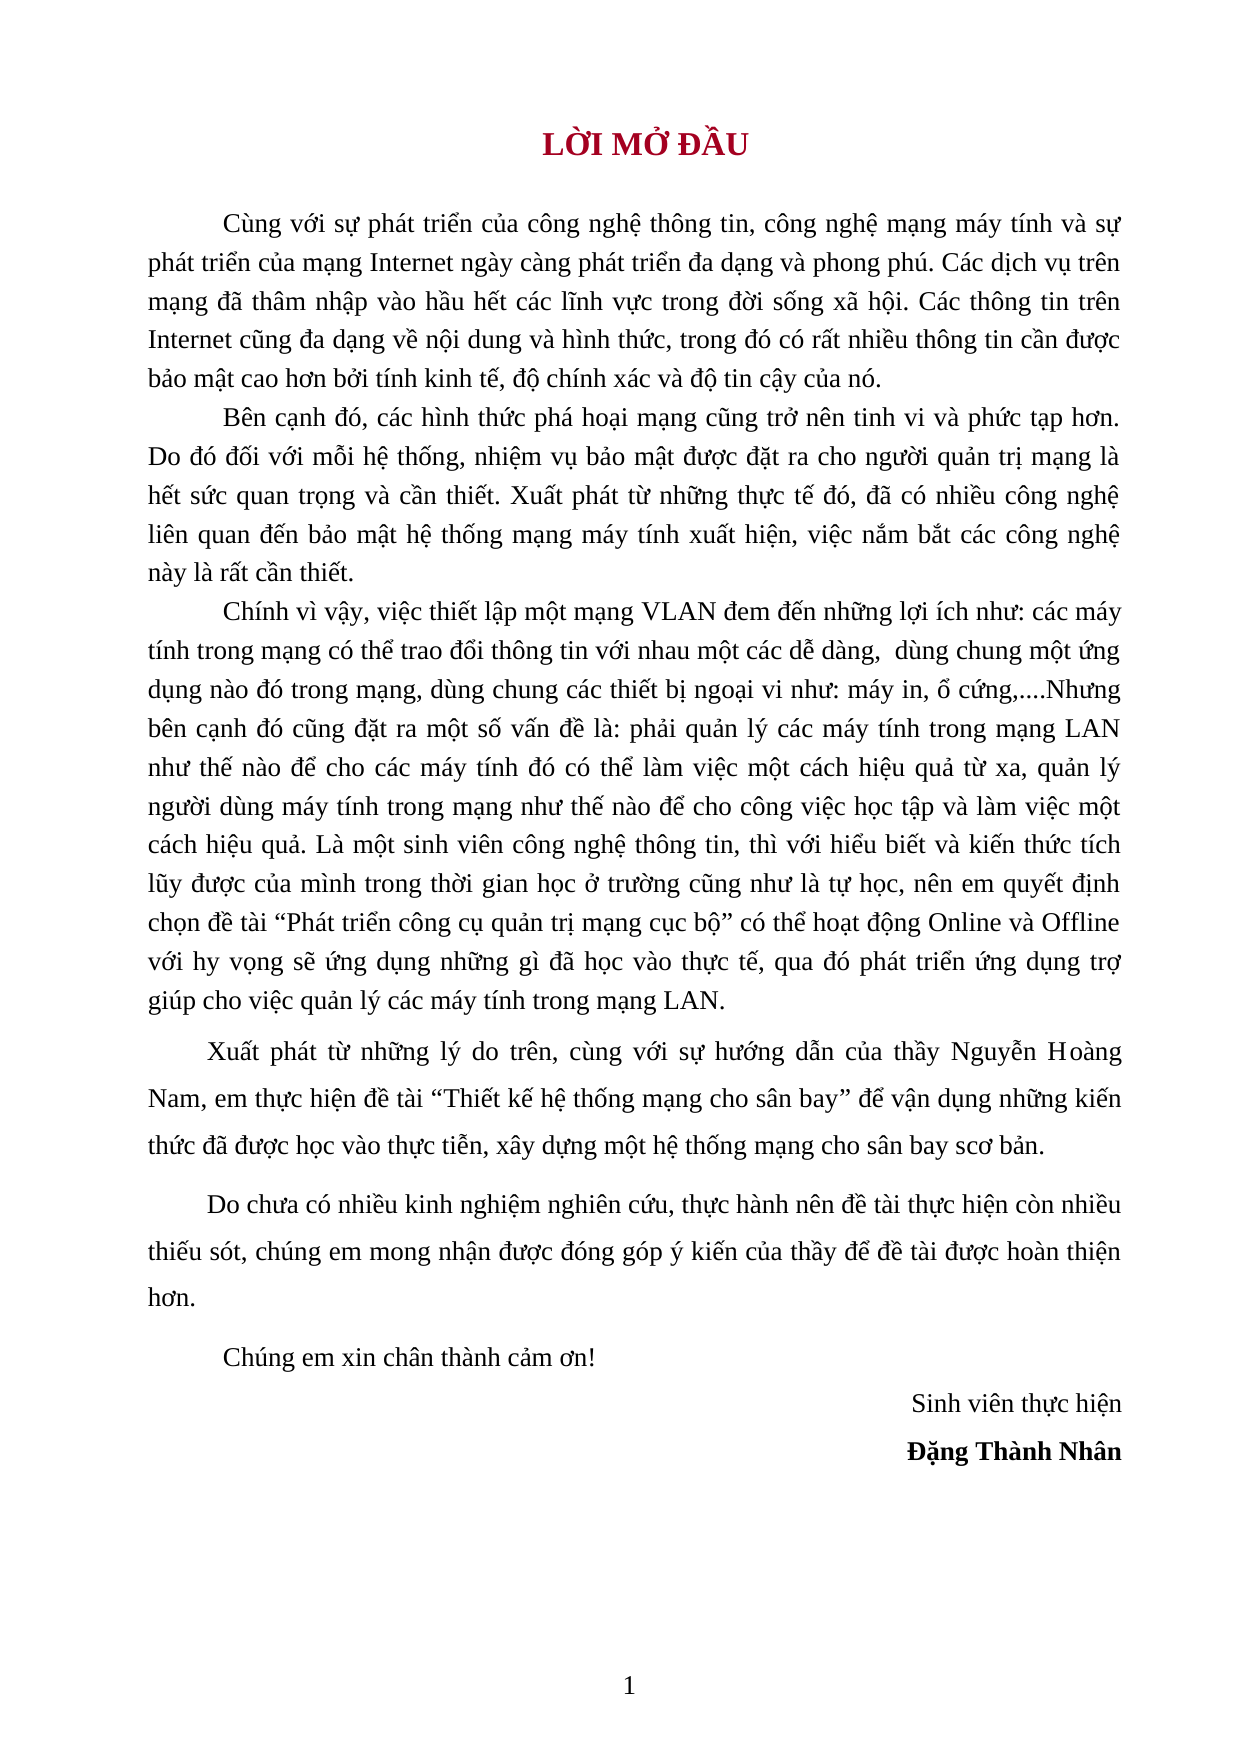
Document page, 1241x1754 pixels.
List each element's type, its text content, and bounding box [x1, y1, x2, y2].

text Chúng em xin chân thành cảm ơn! [148, 1341, 1122, 1372]
text Chính vì vậy, việc thiết lập một mạng VLAN đem đến những lợi ích như: các máy tính trong mạng có thể trao đổi thông tin với nhau một các dễ dàng, dùng chung một ứng dụng nào đó trong mạng, dùng chung các thiết bị ngoại vi như: máy in, ổ cứng,....Nhưng bên cạnh đó cũng đặt ra một số vấn đề là: phải quản lý các máy tính trong mạng LAN như thế nào để cho các máy tính đó có thể làm việc một cách hiệu quả từ xa, quản lý người dùng máy tính trong mạng như thế nào để cho công việc học tập và làm việc một cách hiệu quả. Là một sinh viên công nghệ thông tin, thì với hiểu biết và kiến thức tích lũy được của mình trong thời gian học ở trường cũng như là tự học, nên em quyết định chọn đề tài “Phát triển công cụ quản trị mạng cục bộ” có thể hoạt động Online và Offline với hy vọng sẽ ứng dụng những gì đã học vào thực tế, qua đó phát triển ứng dụng trợ giúp cho việc quản lý các máy tính trong mạng LAN. [148, 595, 1122, 1015]
text Bên cạnh đó, các hình thức phá hoại mạng cũng trở nên tinh vi và phức tạp hơn. Do đó đối với mỗi hệ thống, nhiệm vụ bảo mật được đặt ra cho người quản trị mạng là hết sức quan trọng và cần thiết. Xuất phát từ những thực tế đó, đã có nhiều công nghệ liên quan đến bảo mật hệ thống mạng máy tính xuất hiện, việc nắm bắt các công nghệ này là rất cần thiết. [148, 401, 1122, 588]
subtitle LỜI MỞ ĐẦU [169, 124, 1122, 162]
text Xuất phát từ những lý do trên, cùng với sự hướng dẫn của thầy Nguyễn Hoàng Nam, em thực hiện đề tài “Thiết kế hệ thống mạng cho sân bay” để vận dụng những kiến thức đã được học vào thực tiễn, xây dựng một hệ thống mạng cho sân bay scơ bản. [148, 1036, 1122, 1160]
text Do chưa có nhiều kinh nghiệm nghiên cứu, thực hành nên đề tài thực hiện còn nhiều thiếu sót, chúng em mong nhận được đóng góp ý kiến của thầy để đề tài được hoàn thiện hơn. [148, 1188, 1122, 1313]
text Cùng với sự phát triển của công nghệ thông tin, công nghệ mạng máy tính và sự phát triển của mạng Internet ngày càng phát triển đa dạng và phong phú. Các dịch vụ trên mạng đã thâm nhập vào hầu hết các lĩnh vực trong đời sống xã hội. Các thông tin trên Internet cũng đa dạng về nội dung và hình thức, trong đó có rất nhiều thông tin cần được bảo mật cao hơn bởi tính kinh tế, độ chính xác và độ tin cậy của nó. [148, 207, 1122, 393]
text Đặng Thành Nhân [797, 1435, 1122, 1466]
text Sinh viên thực hiện [148, 1387, 1122, 1419]
